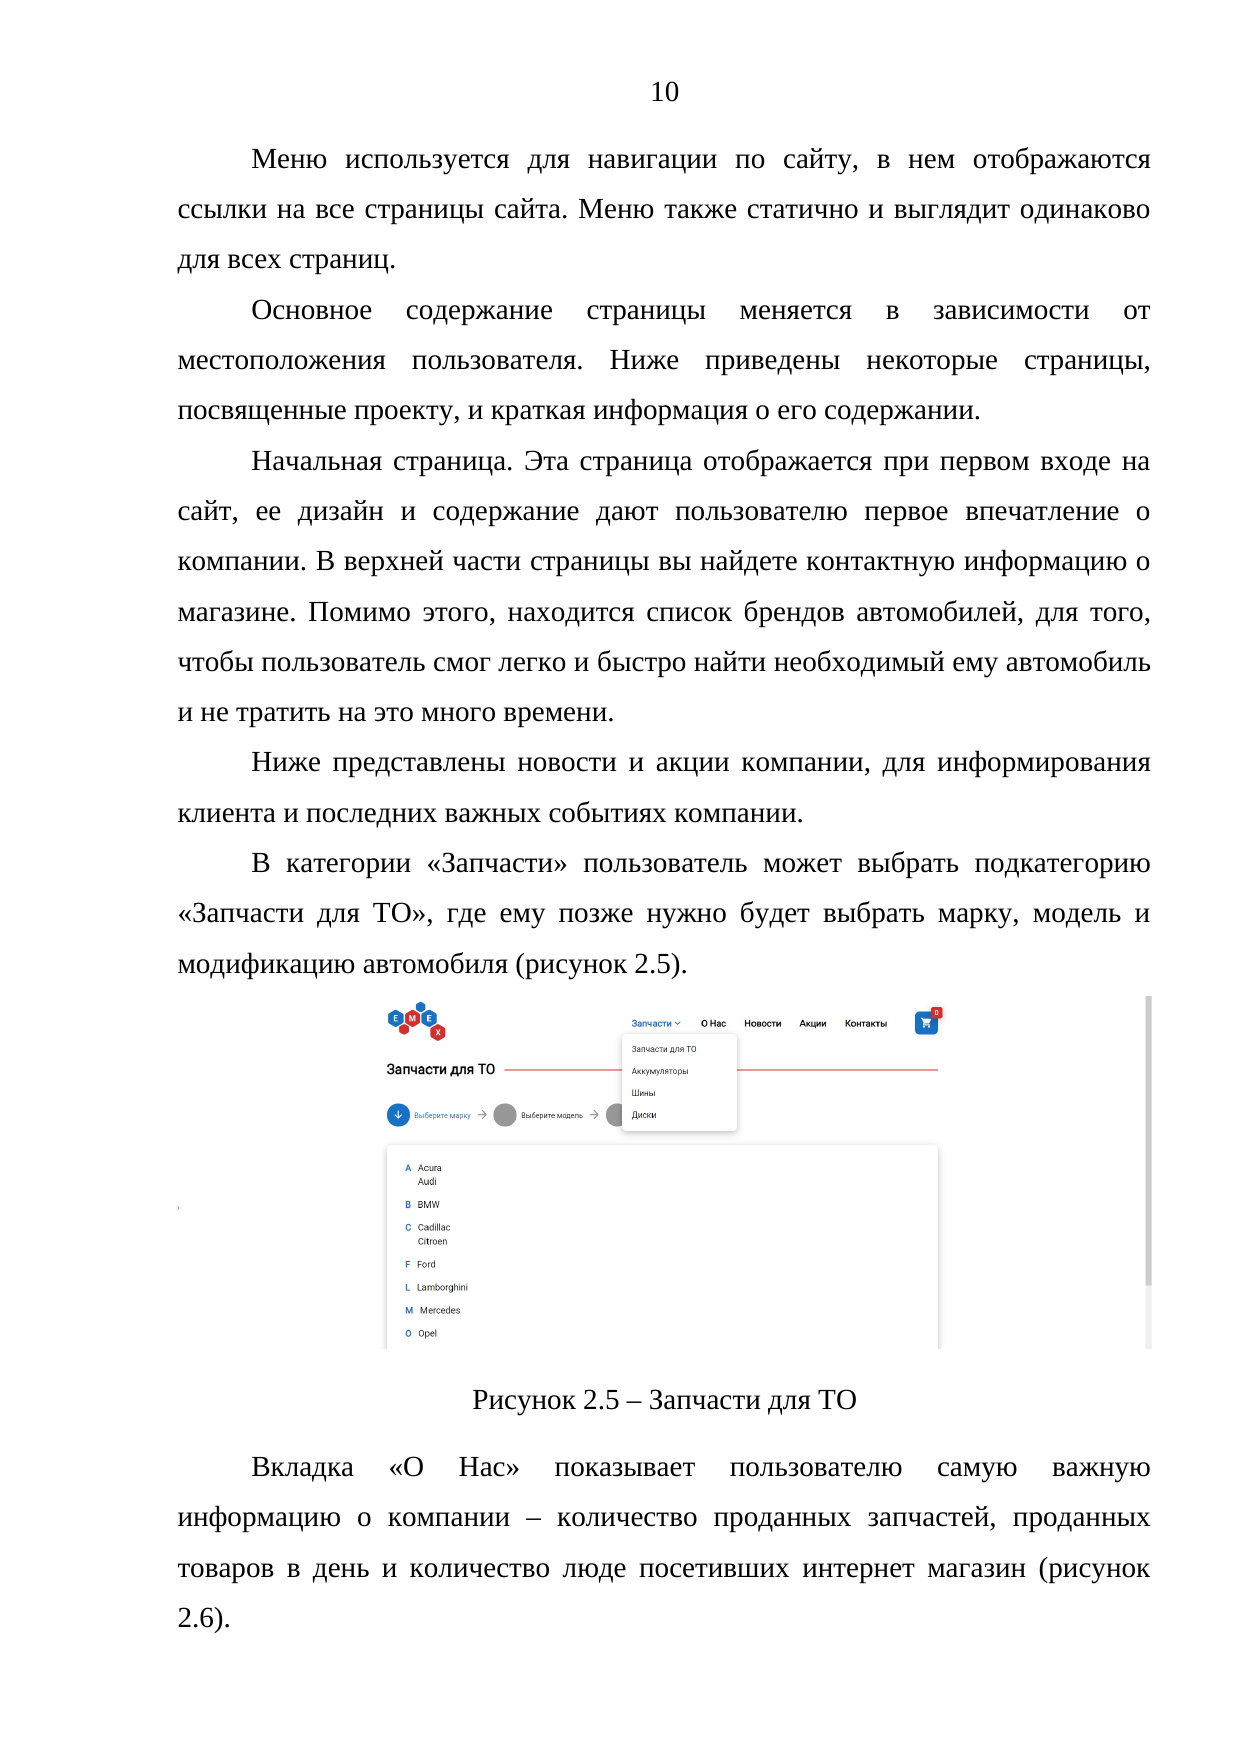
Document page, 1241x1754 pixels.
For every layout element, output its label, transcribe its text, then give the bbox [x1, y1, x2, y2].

text В категории «Запчасти» пользователь может выбрать подкатегорию «Запчасти для ТО», где ему позже нужно будет выбрать марку, модель и модификацию автомобиля (рисунок 2.5). [177, 845, 1152, 979]
text Меню используется для навигации по сайту, в нем отображаются ссылки на все страницы сайта. Меню также статично и выглядит одинаково для всех страниц. [177, 141, 1152, 275]
text Вкладка «О Нас» показывает пользователю самую важную информацию о компании – количество проданных запчастей, проданных товаров в день и количество люде посетивших интернет магазин (рисунок 2.6). [177, 1449, 1152, 1634]
text Начальная страница. Эта страница отображается при первом входе на сайт, ее дизайн и содержание дают пользователю первое впечатление о компании. В верхней части страницы вы найдете контактную информацию о магазине. Помимо этого, находится список брендов автомобилей, для того, чтобы пользователь смог легко и быстро найти необходимый ему автомобиль и не тратить на это много времени. [177, 443, 1152, 728]
text Ниже представлены новости и акции компании, для информирования клиента и последних важных событиях компании. [177, 744, 1152, 828]
text Рисунок 2.5 – Запчасти для ТО [177, 1382, 1152, 1416]
text Основное содержание страницы меняется в зависимости от местоположения пользователя. Ниже приведены некоторые страницы, посвященные проекту, и краткая информация о его содержании. [177, 292, 1152, 426]
picture [177, 996, 1152, 1349]
